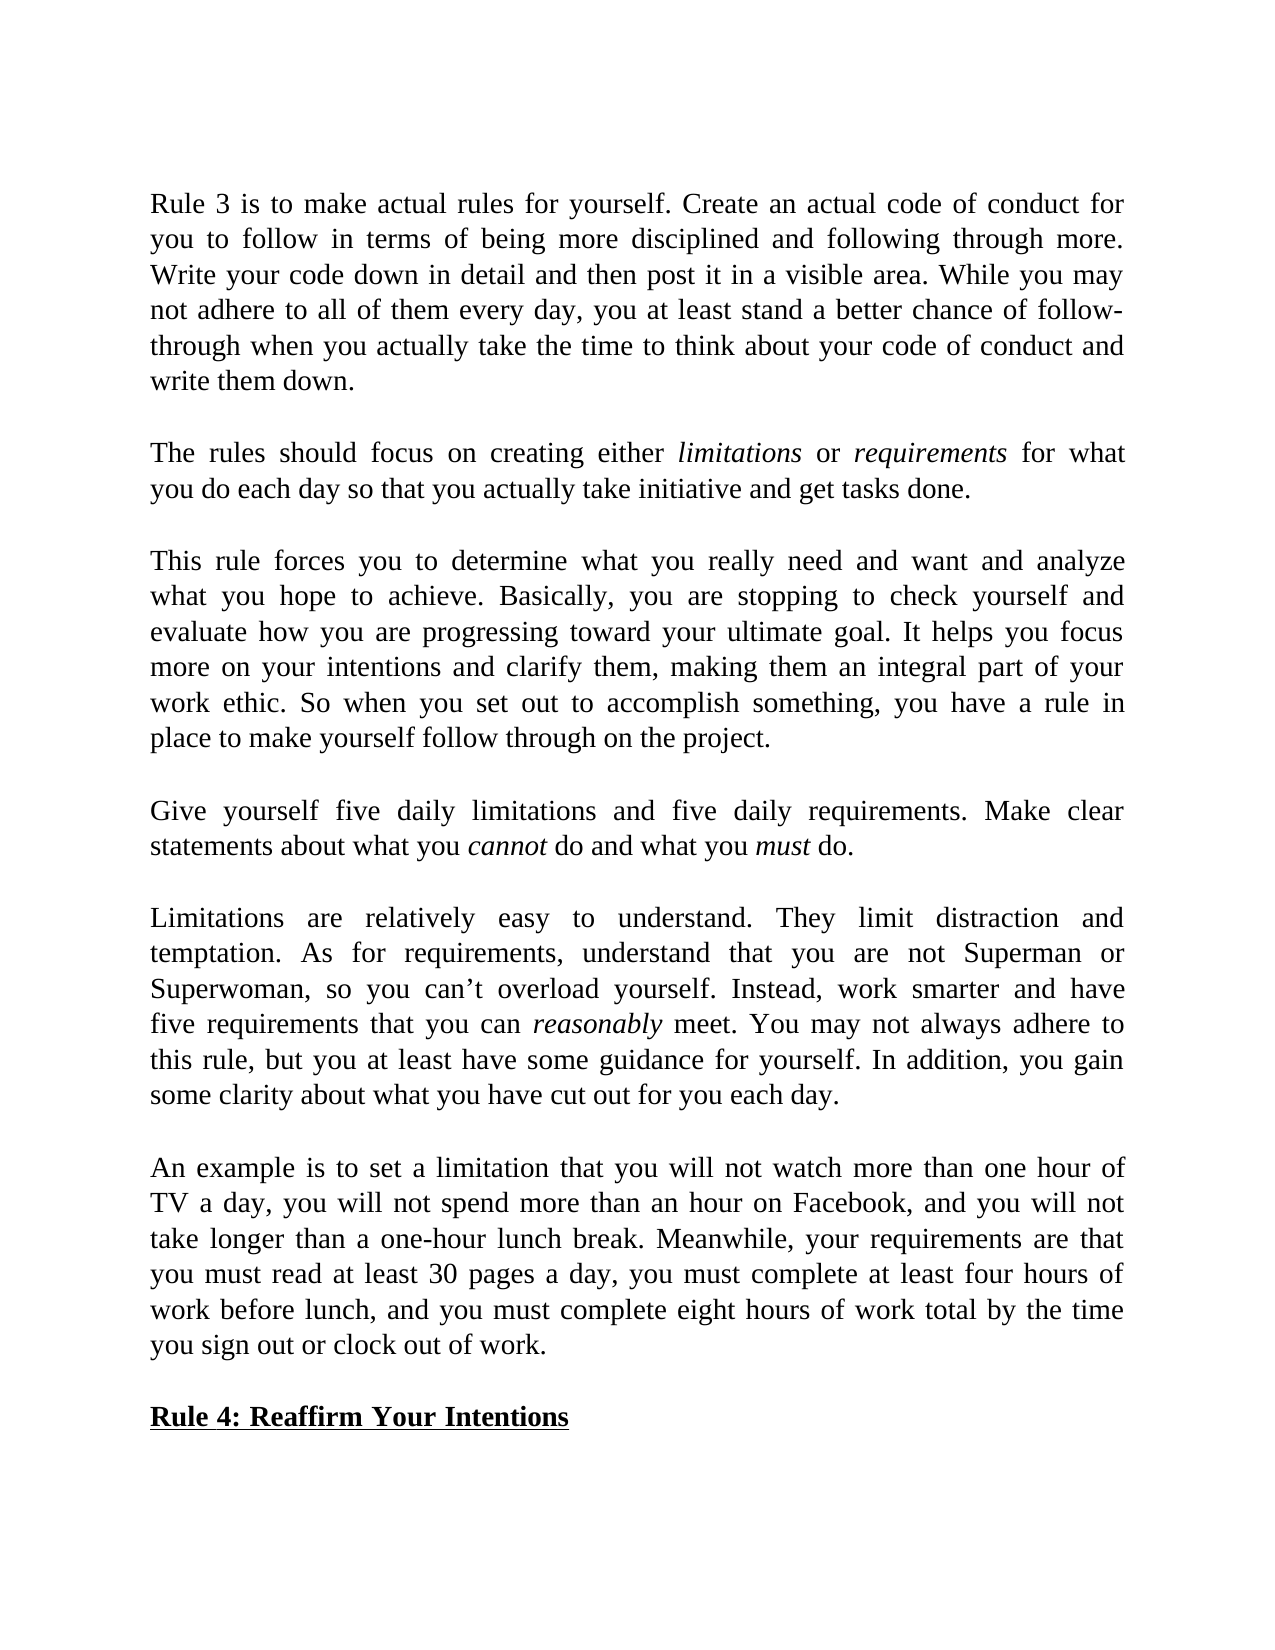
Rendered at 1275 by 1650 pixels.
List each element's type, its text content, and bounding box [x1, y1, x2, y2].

text Rule 3 is to make actual rules for yourself. Create an actual code of conduct for you to follow in terms of being more disciplined and following through more. Write your code down in detail and then post it in a visible area. While you may not adhere to all of them every day, you at least stand a better chance of follow- through when you actually take the time to think about your code of conduct and write them down. [150, 186, 1125, 397]
subtitle Rule 4: Reaffirm Your Intentions [150, 1399, 1137, 1433]
text The rules should focus on creating either limitations or requirements for what you do each day so that you actually take initiative and get tasks done. [150, 436, 1125, 504]
text Give yourself five daily limitations and five daily requirements. Make clear statements about what you cannot do and what you must do. [150, 793, 1125, 862]
text An example is to set a limitation that you will not watch more than one hour of TV a day, you will not spend more than an hour on Facebook, and you will not take longer than a one-hour lunch break. Meanwhile, your requirements are that you must read at least 30 pages a day, you must complete at least four hours of work before lunch, and you must complete eight hours of work total by the time you sign out or clock out of work. [150, 1150, 1125, 1361]
text Limitations are relatively easy to understand. They limit distraction and temptation. As for requirements, understand that you are not Superman or Superwoman, so you can’t overload yourself. Instead, work smarter and have five requirements that you can reasonably meet. You may not always adhere to this rule, but you at least have some guidance for yourself. In addition, you gain some clarity about what you have cut out for you each day. [150, 900, 1125, 1111]
text This rule forces you to determine what you really need and want and analyze what you hope to achieve. Basically, you are stopping to check yourself and evaluate how you are progressing toward your ultimate goal. It helps you focus more on your intentions and clarify them, making them an integral part of your work ethic. So when you set out to accomplish something, you have a rule in place to make yourself follow through on the project. [150, 543, 1125, 754]
